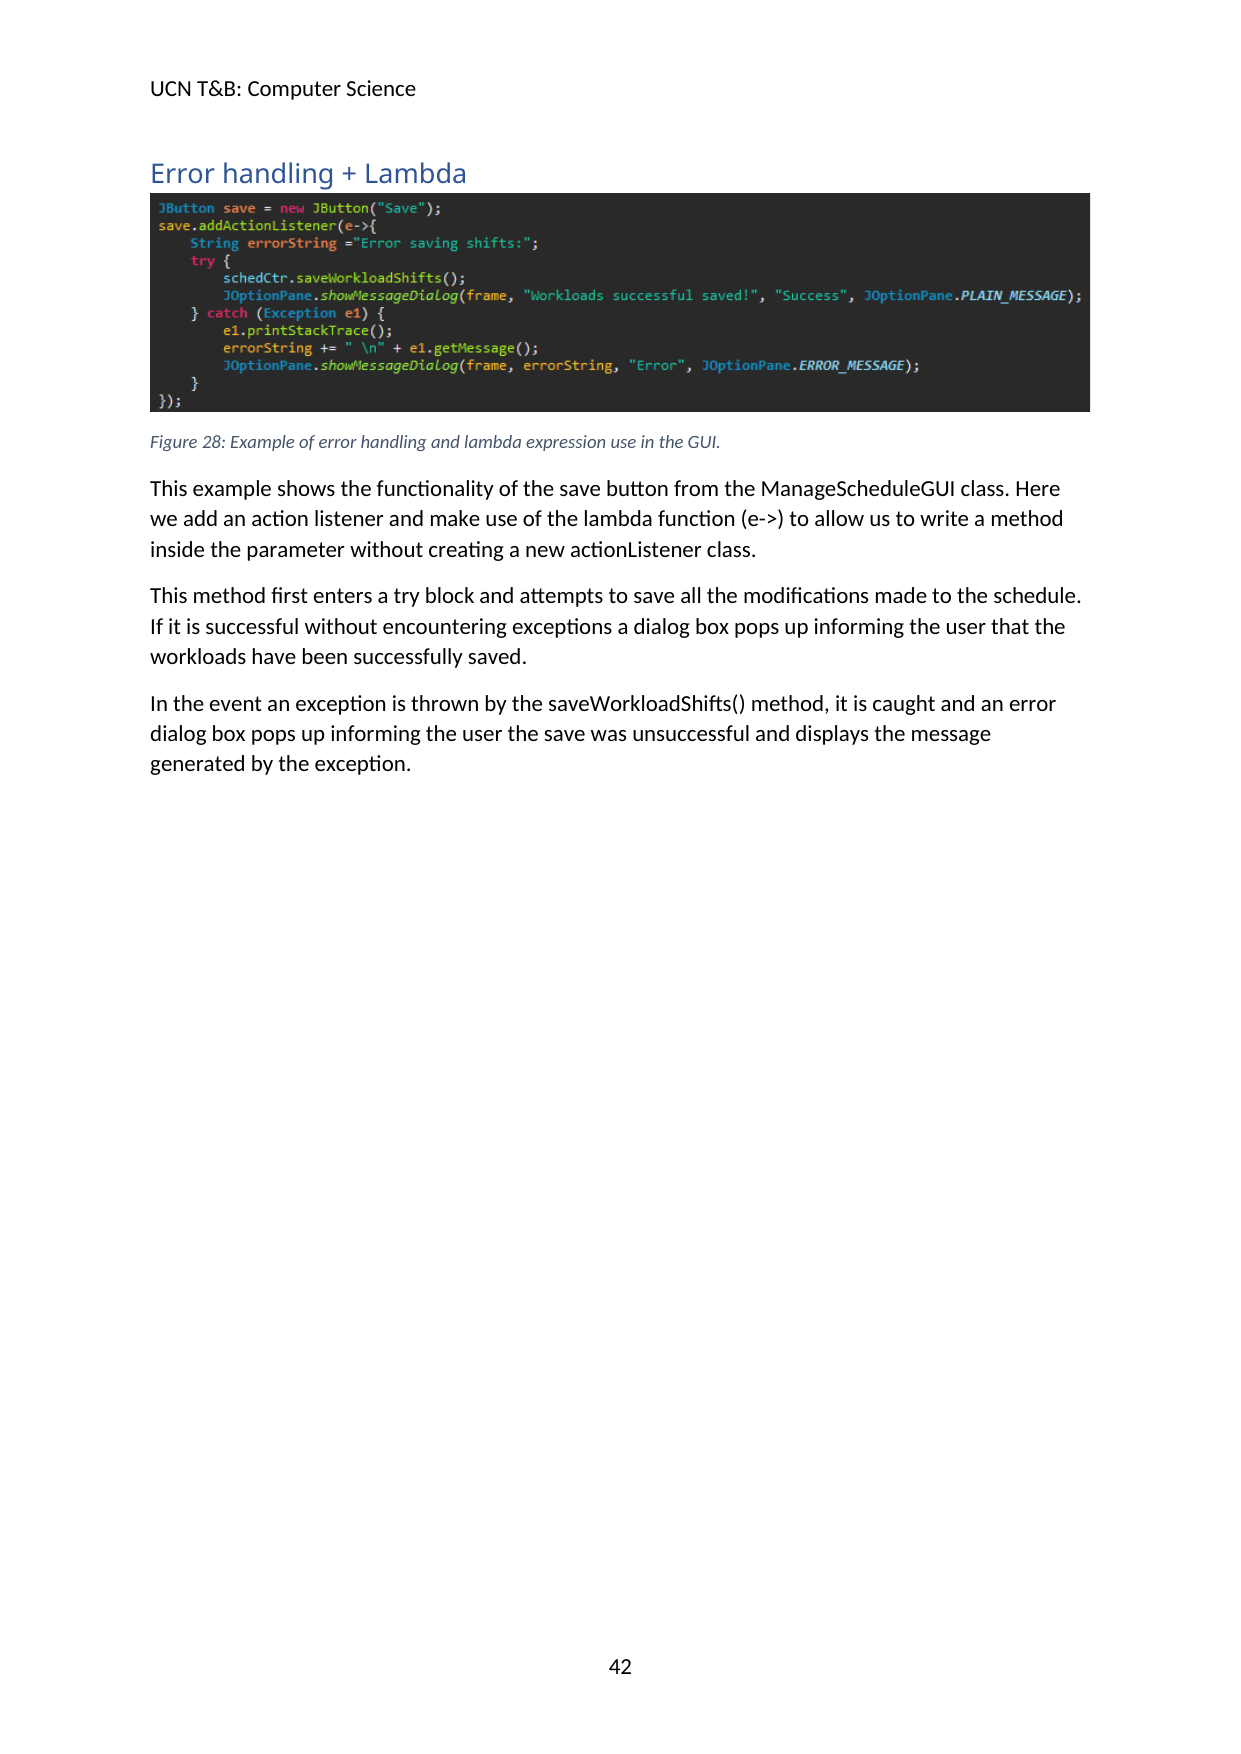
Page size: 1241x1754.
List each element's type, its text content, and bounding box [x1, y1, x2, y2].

subtitle Error handling + Lambda [150, 154, 1090, 191]
text This example shows the functionality of the save button from the ManageScheduleGUI class. Here we add an action listener and make use of the lambda function (e->) to allow us to write a method inside the parameter without creating a new actionListener class. [150, 474, 1090, 563]
text In the event an exception is thrown by the saveWorkloadShifts() method, it is caught and an error dialog box pops up informing the user the save was unsuccessful and displays the message generated by the exception. [150, 689, 1090, 777]
picture [150, 193, 1091, 412]
text This method first enters a try block and attempts to save all the modifications made to the schedule. If it is successful without encountering exceptions a dialog box pops up informing the user that the workloads have been successfully saved. [150, 582, 1090, 670]
text Figure 28: Example of error handling and lambda expression use in the GUI. [150, 431, 1090, 453]
